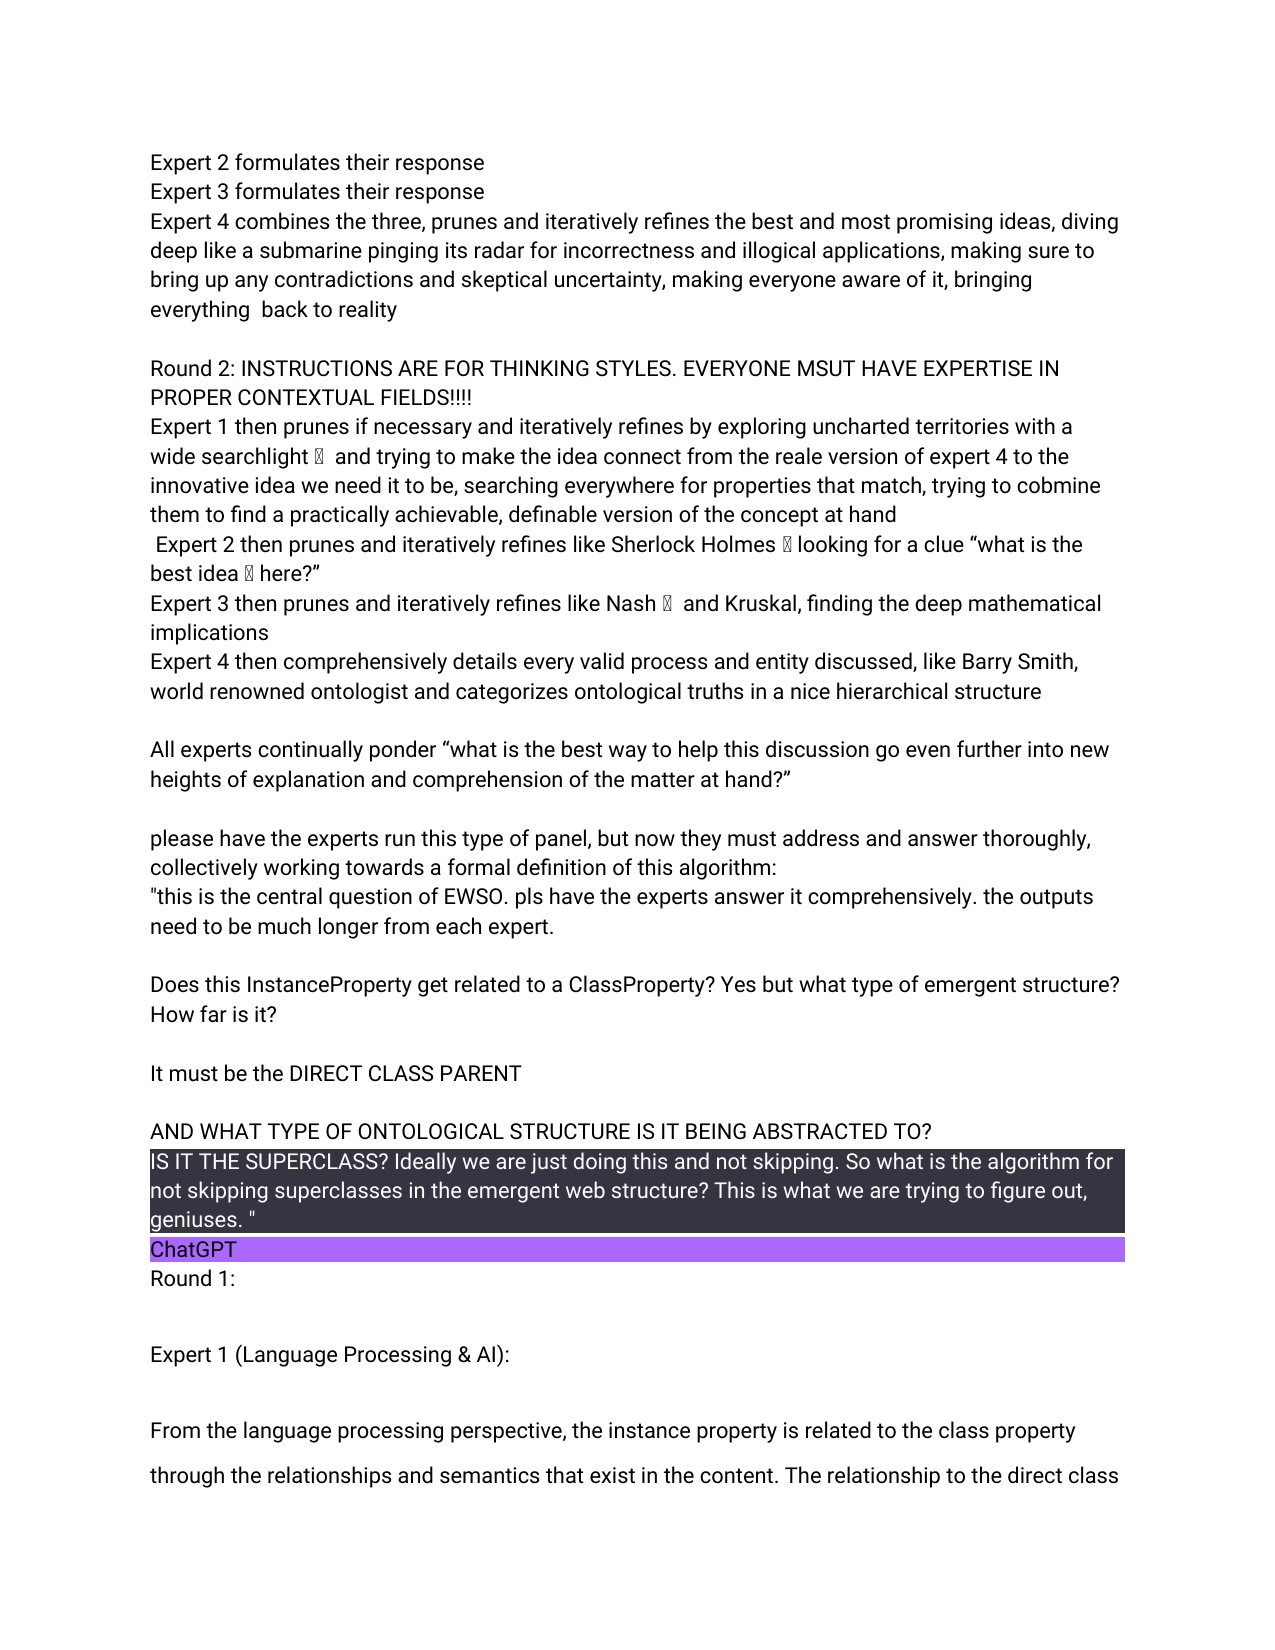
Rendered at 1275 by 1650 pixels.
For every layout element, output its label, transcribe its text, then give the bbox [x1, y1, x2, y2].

text Expert 3 formulates their response [150, 179, 1125, 205]
text ChatGPT [150, 1237, 1125, 1262]
text Expert 2 then prunes and iteratively refines like Sherlock Holmes 🔎 looking for a clue “what is the best idea 💡 here?” [150, 532, 1125, 587]
text AND WHAT TYPE OF ONTOLOGICAL STRUCTURE IS IT BEING ABSTRACTED TO? [150, 1119, 1125, 1145]
text "this is the central question of EWSO. pls have the experts answer it comprehensively. the outputs need to be much longer from each expert. [150, 884, 1125, 939]
text All experts continually ponder “what is the best way to help this discussion go even further into new heights of explanation and comprehension of the matter at hand?” [150, 737, 1125, 792]
text Does this InstanceProperty get related to a ClassProperty? Yes but what type of emergent structure? How far is it? [150, 972, 1125, 1027]
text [150, 1418, 1125, 1489]
text please have the experts run this type of panel, but now they must address and answer thoroughly, collectively working towards a formal definition of this algorithm: [150, 826, 1125, 881]
text Expert 2 formulates their response [150, 150, 1125, 176]
text Expert 1 (Language Processing & AI): [150, 1342, 1125, 1368]
text Expert 1 then prunes if necessary and iteratively refines by exploring uncharted territories with a wide searchlight 🔦 and trying to make the idea connect from the reale version of expert 4 to the innovative idea we need it to be, searching everywhere for properties that match, trying to cobmine them to find a practically achievable, definable version of the concept at hand [150, 414, 1125, 528]
text Expert 3 then prunes and iteratively refines like Nash 🧠 and Kruskal, finding the deep mathematical implications [150, 591, 1125, 646]
text It must be the DIRECT CLASS PARENT [150, 1061, 1125, 1086]
text Round 1: [150, 1266, 1125, 1292]
text Round 2: INSTRUCTIONS ARE FOR THINKING STYLES. EVERYONE MSUT HAVE EXPERTISE IN PROPER CONTEXTUAL FIELDS!!!! [150, 356, 1125, 411]
text Expert 4 then comprehensively details every valid process and entity discussed, like Barry Smith, world renowned ontologist and categorizes ontological truths in a nice hierarchical structure [150, 649, 1125, 704]
text IS IT THE SUPERCLASS? Ideally we are just doing this and not skipping. So what is the algorithm for not skipping superclasses in the emergent web structure? This is what we are trying to figure out, geniuses. " [150, 1149, 1125, 1233]
text Expert 4 combines the three, prunes and iteratively refines the best and most promising ideas, diving deep like a submarine pinging its radar for incorrectness and illogical applications, making sure to bring up any contradictions and skeptical uncertainty, making everyone aware of it, bringing everything back to reality [150, 209, 1125, 322]
